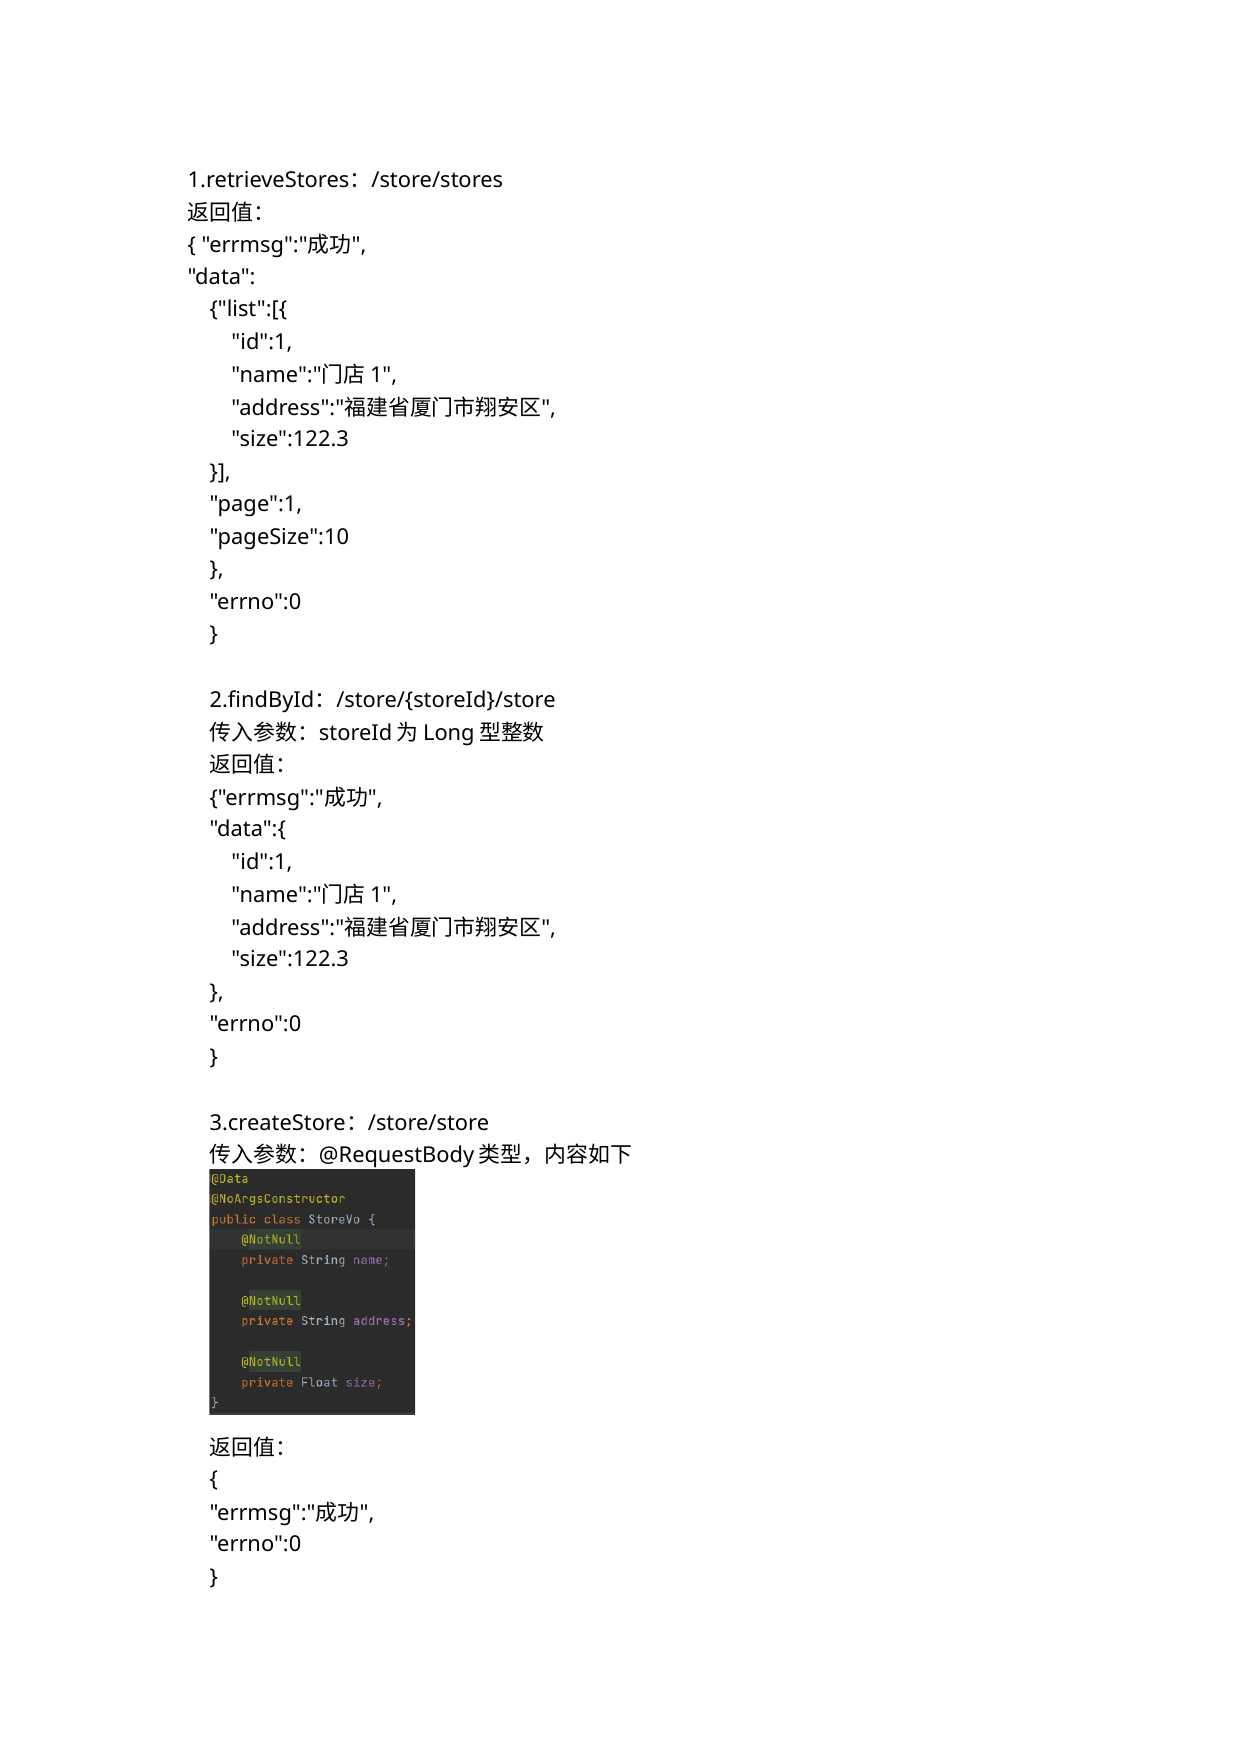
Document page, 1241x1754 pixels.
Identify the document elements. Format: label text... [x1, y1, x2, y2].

text "data": [187, 259, 1053, 292]
text "size":122.3 [187, 942, 1053, 974]
text "page":1, [187, 487, 1053, 519]
text 1.retrieveStores：/store/stores [187, 162, 1053, 194]
text "errno":0 [187, 1007, 1053, 1039]
text "name":"门店1", [187, 357, 1053, 389]
picture [209, 1169, 415, 1415]
text 返回值： [187, 1429, 1053, 1462]
text } [187, 617, 1053, 649]
text "errno":0 [187, 1527, 1053, 1559]
text {"errmsg":"成功", [187, 779, 1053, 812]
text "size":122.3 [187, 422, 1053, 454]
text "pageSize":10 [187, 519, 1053, 552]
text "id":1, [187, 324, 1053, 357]
text 传入参数：storeId为Long型整数 [187, 714, 1053, 747]
text } [187, 1039, 1053, 1072]
text "errmsg":"成功", [187, 1494, 1053, 1527]
text "id":1, [187, 844, 1053, 877]
text "data":{ [187, 812, 1053, 844]
text }, [187, 552, 1053, 584]
text }, [187, 974, 1053, 1007]
text "errno":0 [187, 584, 1053, 617]
text 2.findById：/store/{storeId}/store [187, 682, 1053, 714]
text {"list":[{ [187, 292, 1053, 324]
text "address":"福建省厦门市翔安区", [187, 909, 1053, 942]
text }], [187, 454, 1053, 487]
text { [187, 1462, 1053, 1494]
text "address":"福建省厦门市翔安区", [187, 389, 1053, 422]
text 3.createStore：/store/store [187, 1104, 1053, 1137]
text 返回值： [187, 194, 1053, 227]
text } [187, 1559, 1053, 1592]
text { "errmsg":"成功", [187, 227, 1053, 259]
text "name":"门店1", [187, 877, 1053, 909]
text 传入参数：@RequestBody类型，内容如下 [187, 1137, 1053, 1169]
text 返回值： [187, 747, 1053, 779]
